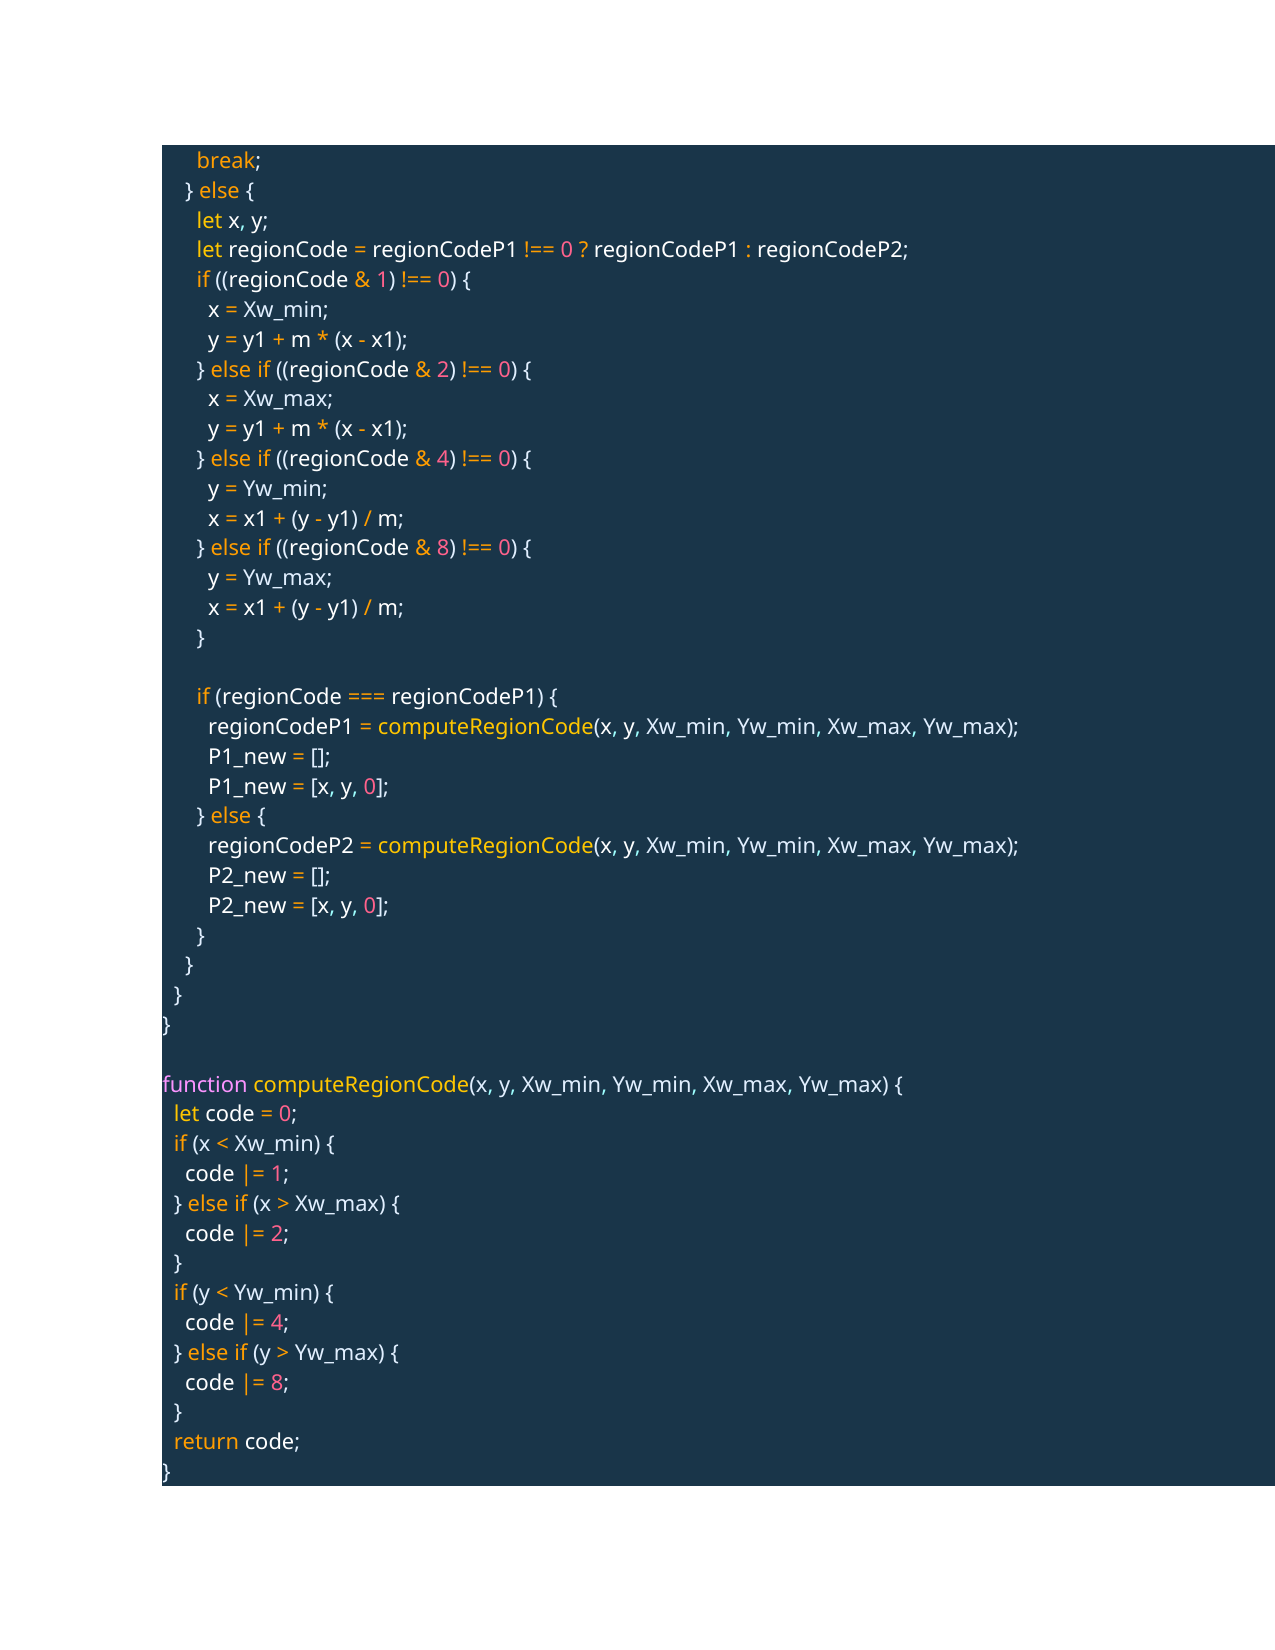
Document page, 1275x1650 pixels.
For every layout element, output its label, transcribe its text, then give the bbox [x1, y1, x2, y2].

text } else { [162, 800, 1275, 830]
text } else if (y > Yw_max) { [162, 1337, 1275, 1366]
text } [162, 919, 1275, 949]
text } [162, 1396, 1275, 1426]
text if (regionCode === regionCodeP1) { [162, 681, 1275, 711]
text let code = 0; [162, 1098, 1275, 1128]
text let x, y; [162, 204, 1275, 234]
text if (x < Xw_min) { [162, 1128, 1275, 1158]
text code |= 1; [162, 1158, 1275, 1188]
text y = Yw_max; [162, 562, 1275, 592]
text } else { [162, 175, 1275, 204]
text regionCodeP2 = computeRegionCode(x, y, Xw_min, Yw_min, Xw_max, Yw_max); [162, 830, 1275, 860]
text } else if ((regionCode & 2) !== 0) { [162, 353, 1275, 383]
text } else if ((regionCode & 4) !== 0) { [162, 443, 1275, 473]
text y = y1 + m * (x - x1); [162, 413, 1275, 443]
text } [162, 1247, 1275, 1277]
text P1_new = []; [162, 741, 1275, 771]
text y = Yw_min; [162, 473, 1275, 502]
text if ((regionCode & 1) !== 0) { [162, 264, 1275, 294]
text y = y1 + m * (x - x1); [162, 324, 1275, 353]
text return code; [162, 1426, 1275, 1456]
text } [162, 622, 1275, 651]
text break; [162, 145, 1275, 175]
text x = x1 + (y - y1) / m; [162, 592, 1275, 622]
text P1_new = [x, y, 0]; [162, 771, 1275, 800]
text } [162, 1456, 1275, 1486]
text P2_new = []; [162, 860, 1275, 890]
text function computeRegionCode(x, y, Xw_min, Yw_min, Xw_max, Yw_max) { [162, 1068, 1275, 1098]
text x = Xw_max; [162, 383, 1275, 413]
text } [162, 979, 1275, 1009]
text x = x1 + (y - y1) / m; [162, 502, 1275, 532]
text } [162, 1009, 1275, 1039]
text let regionCode = regionCodeP1 !== 0 ? regionCodeP1 : regionCodeP2; [162, 234, 1275, 264]
text if (y < Yw_min) { [162, 1277, 1275, 1307]
text regionCodeP1 = computeRegionCode(x, y, Xw_min, Yw_min, Xw_max, Yw_max); [162, 711, 1275, 741]
text code |= 2; [162, 1217, 1275, 1247]
text } else if ((regionCode & 8) !== 0) { [162, 532, 1275, 562]
text code |= 8; [162, 1366, 1275, 1396]
text } [162, 949, 1275, 979]
text code |= 4; [162, 1307, 1275, 1337]
text P2_new = [x, y, 0]; [162, 890, 1275, 919]
text x = Xw_min; [162, 294, 1275, 324]
text } else if (x > Xw_max) { [162, 1188, 1275, 1217]
